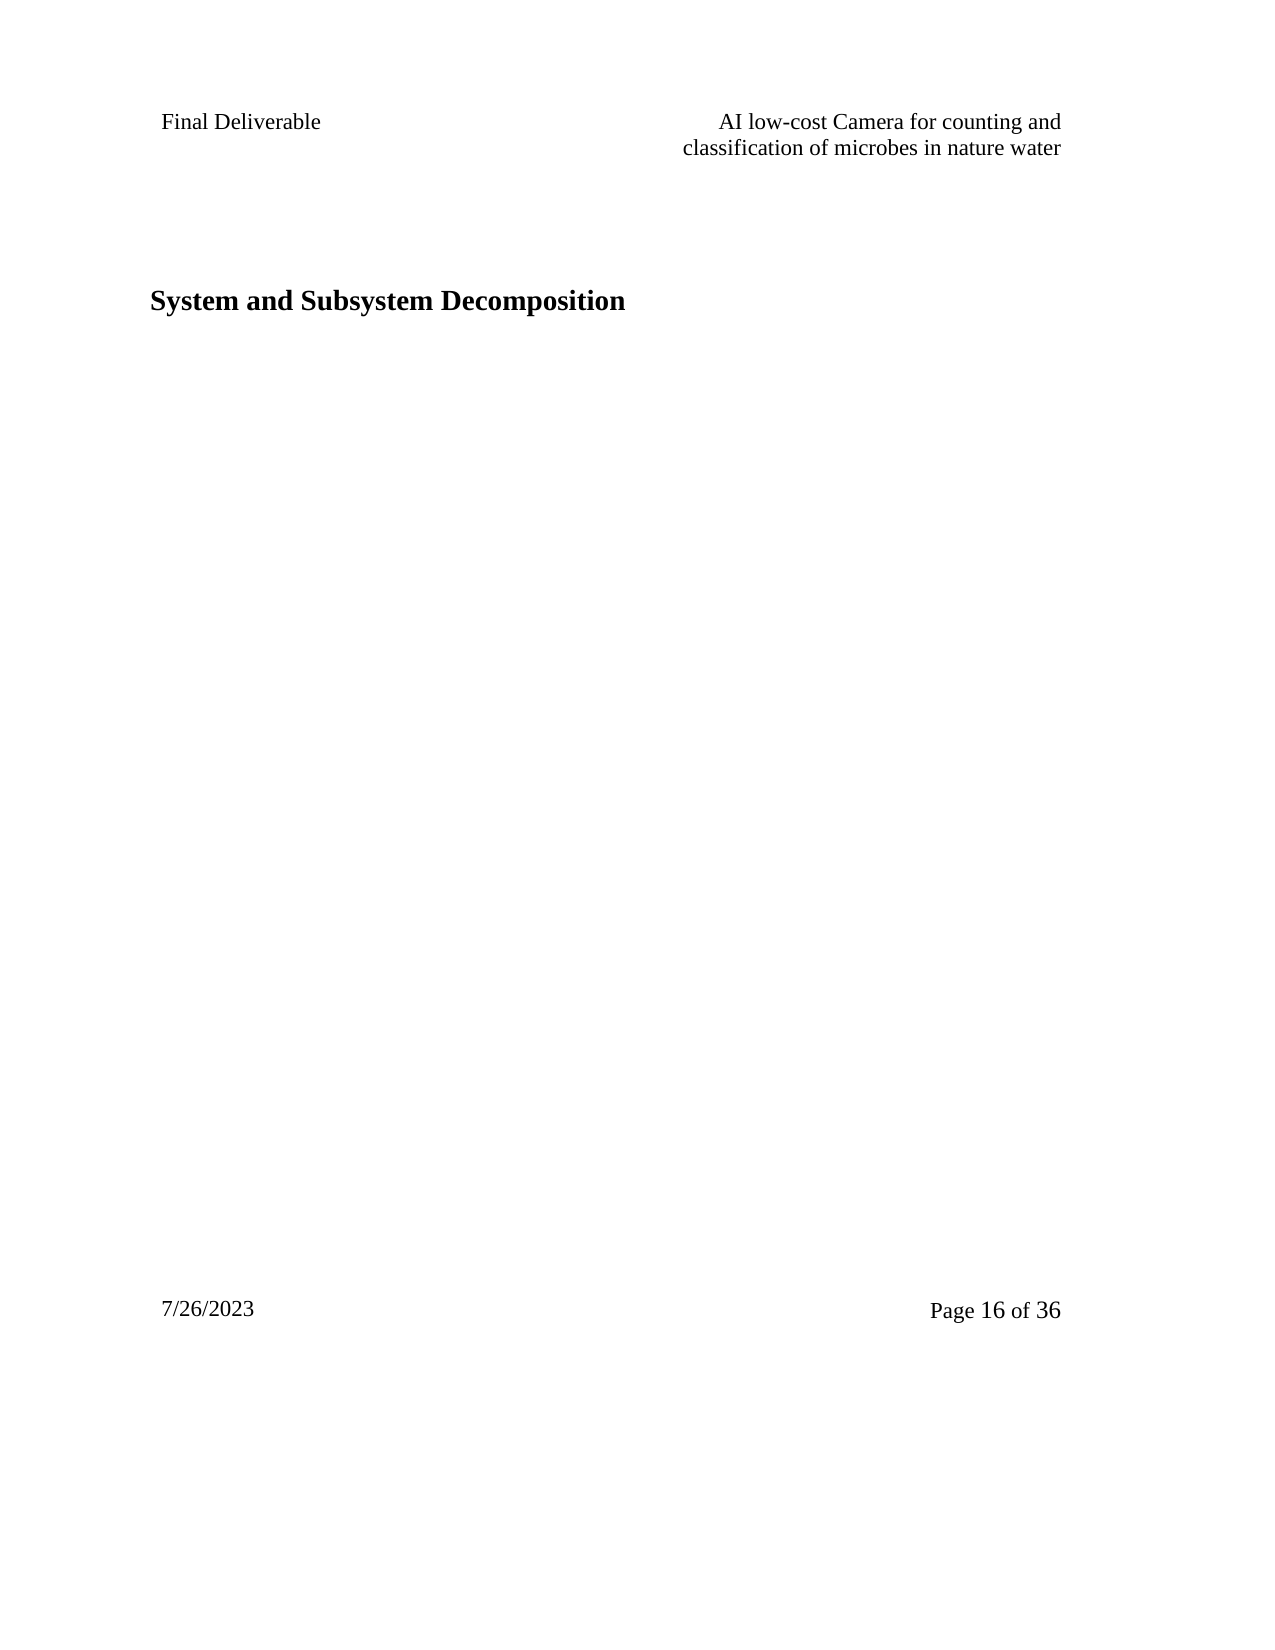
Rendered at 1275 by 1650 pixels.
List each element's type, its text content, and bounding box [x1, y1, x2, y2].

subtitle System and Subsystem Decomposition [150, 283, 1125, 316]
